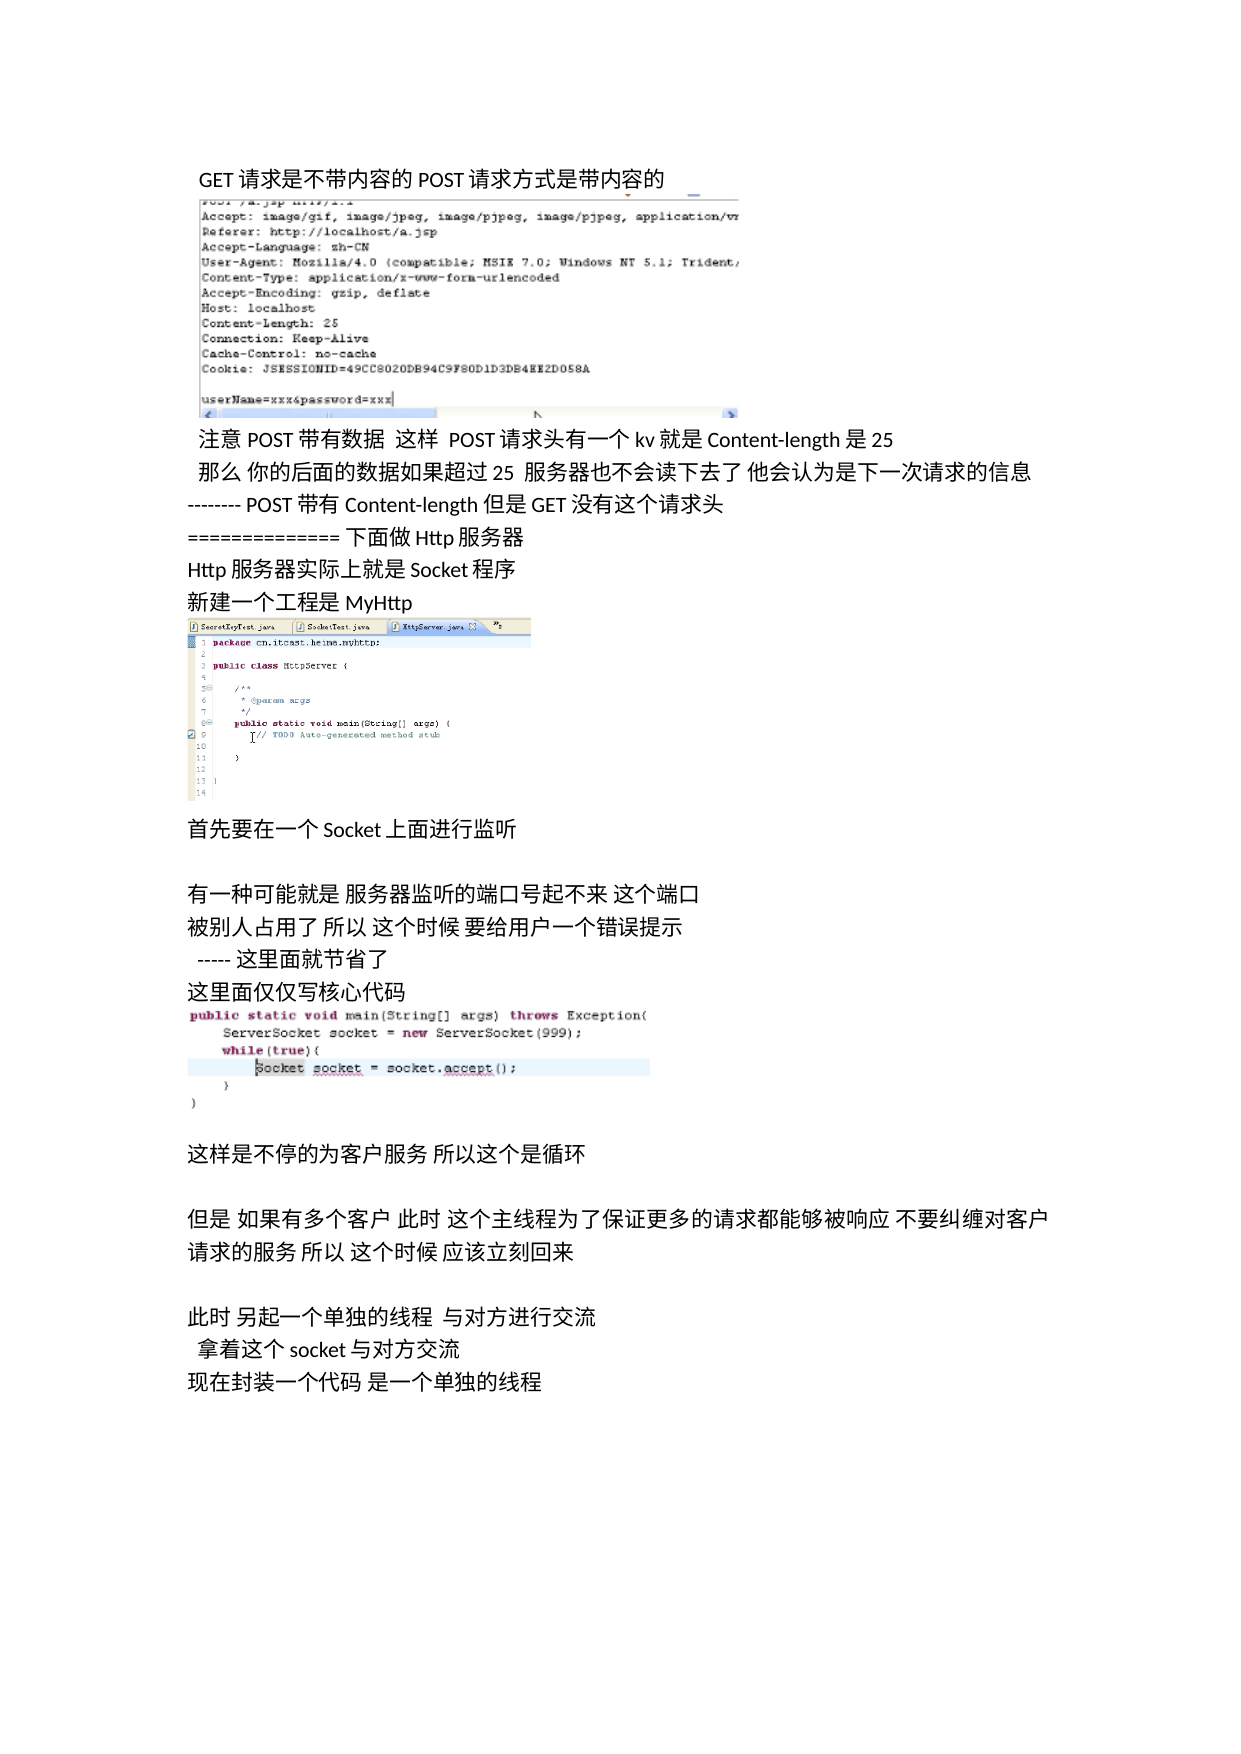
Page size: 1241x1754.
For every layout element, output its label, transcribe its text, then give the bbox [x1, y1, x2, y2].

text -------- POST带有Content-length 但是GET没有这个请求头 [187, 487, 1053, 519]
text 那么 你的后面的数据如果超过25 服务器也不会读下去了 他会认为是下一次请求的信息 [187, 454, 1053, 487]
text 有一种可能就是 服务器监听的端口号起不来 这个端口 [187, 877, 1053, 909]
text 拿着这个socket与对方交流 [187, 1332, 1053, 1364]
picture [198, 194, 739, 418]
text 新建一个工程是MyHttp [187, 584, 1053, 617]
text GET请求是不带内容的 POST请求方式是带内容的 [187, 162, 1053, 194]
text 注意 POST带有数据 这样 POST请求头有一个kv就是Content-length是25 [187, 422, 1053, 454]
picture [187, 617, 531, 801]
text 此时 另起一个单独的线程 与对方进行交流 [187, 1299, 1053, 1332]
text 但是 如果有多个客户 此时 这个主线程为了保证更多的请求都能够被响应 不要纠缠对客户请求的服务 所以 这个时候 应该立刻回来 [187, 1202, 1053, 1267]
text 这里面仅仅写核心代码 [187, 974, 1053, 1007]
text ============== 下面做Http服务器 [187, 519, 1053, 552]
text 这样是不停的为客户服务 所以这个是循环 [187, 1137, 1053, 1169]
text 被别人占用了 所以 这个时候 要给用户一个错误提示 [187, 909, 1053, 942]
text Http服务器实际上就是Socket程序 [187, 552, 1053, 584]
text 首先要在一个Socket上面进行监听 [187, 812, 1053, 844]
text 现在封装一个代码 是一个单独的线程 [187, 1364, 1053, 1397]
picture [187, 1007, 650, 1114]
text ----- 这里面就节省了 [187, 942, 1053, 974]
